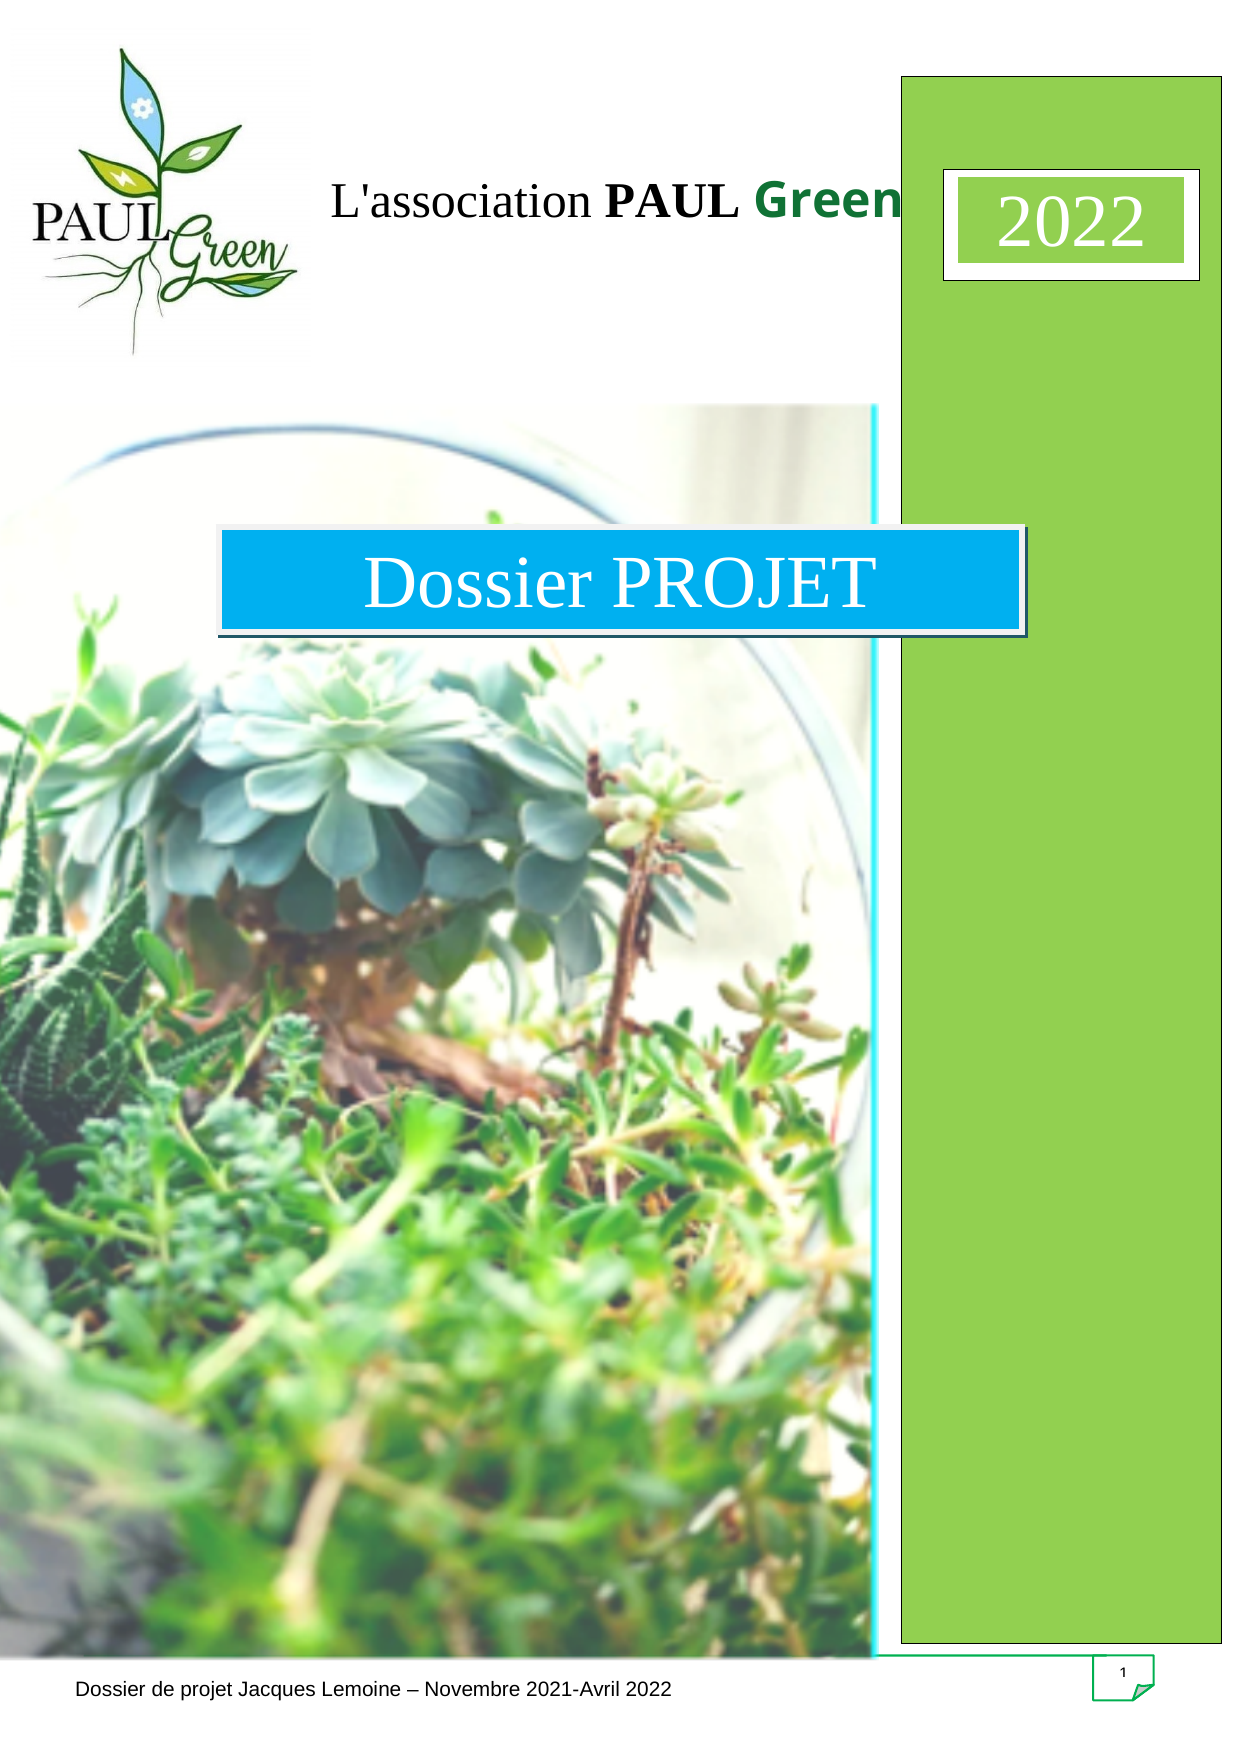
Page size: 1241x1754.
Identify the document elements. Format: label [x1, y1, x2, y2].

picture [8, 28, 312, 366]
